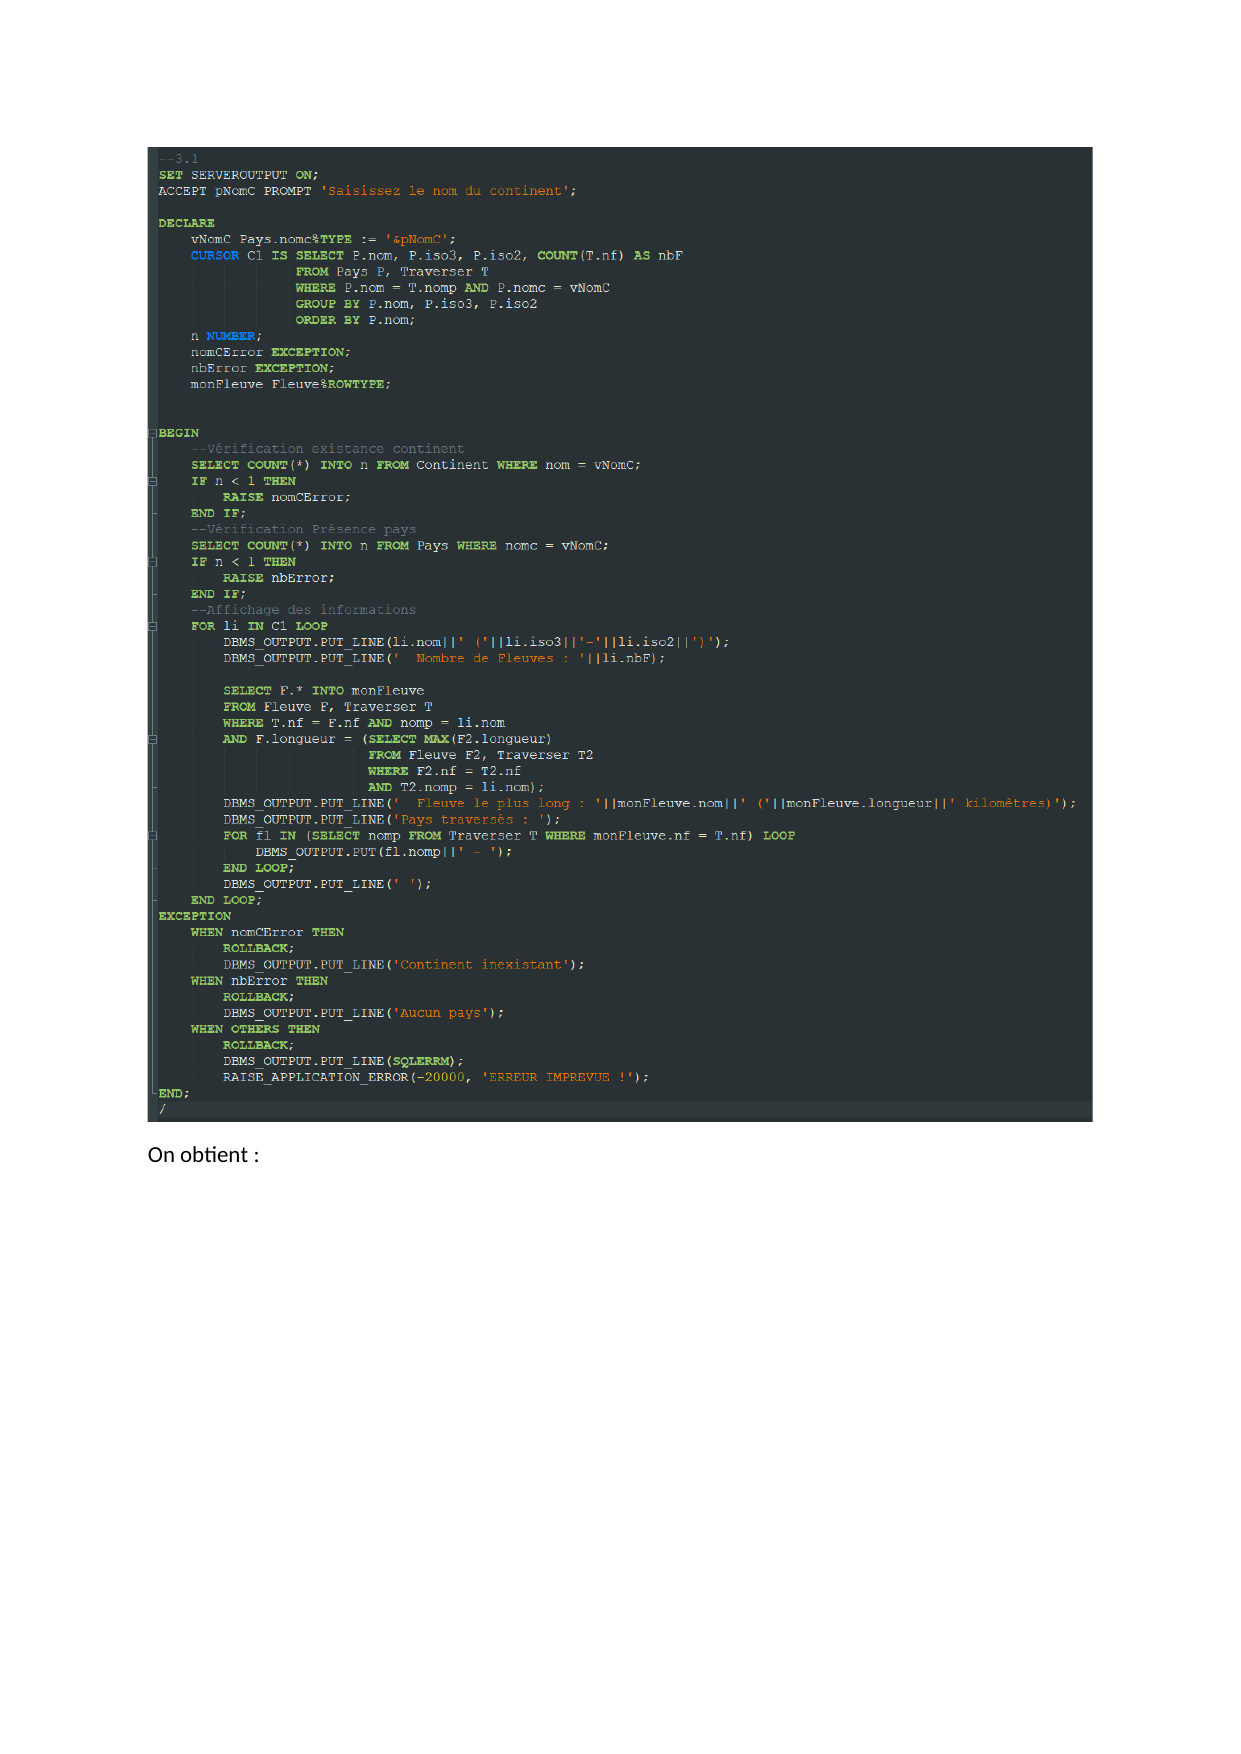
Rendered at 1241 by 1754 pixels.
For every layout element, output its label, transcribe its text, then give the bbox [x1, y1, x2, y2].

text On obtient : [148, 1140, 1093, 1168]
picture [147, 147, 1093, 1122]
